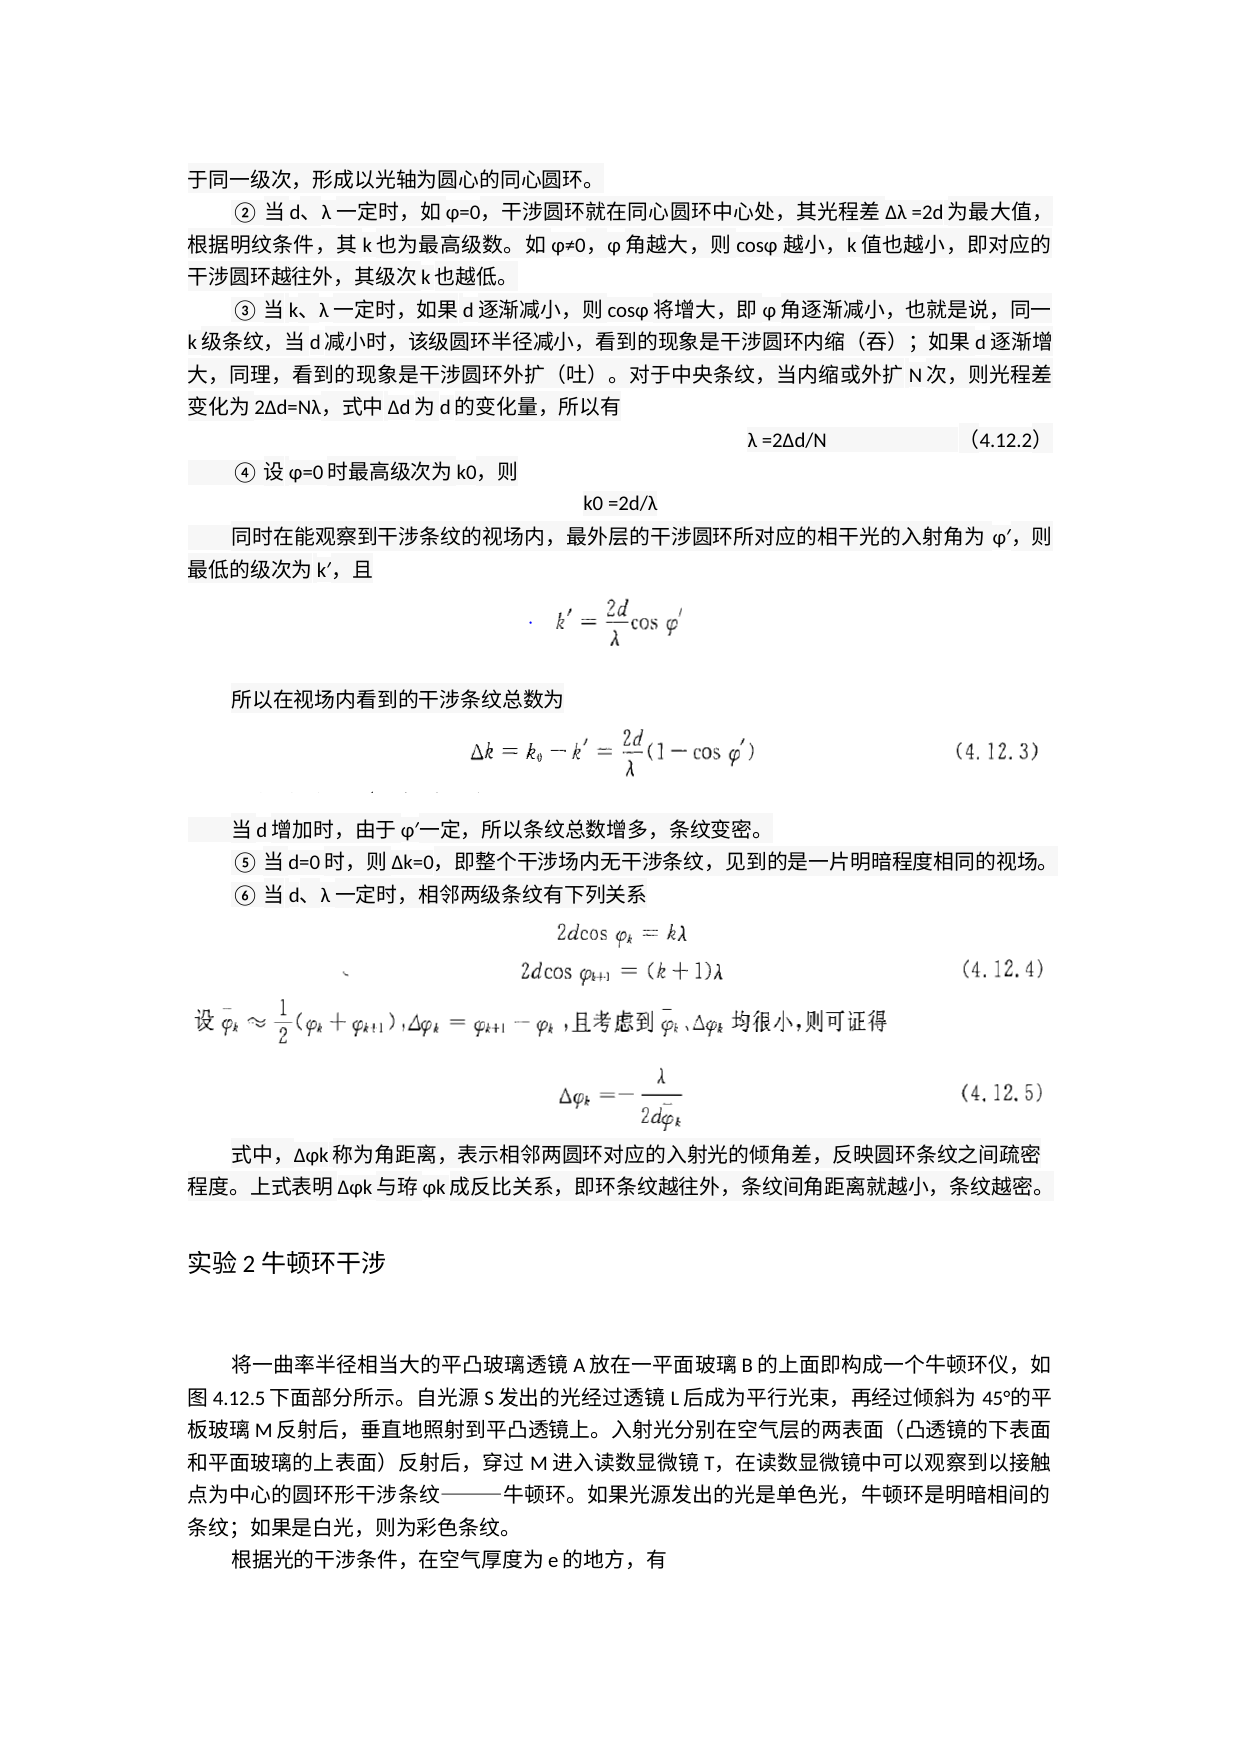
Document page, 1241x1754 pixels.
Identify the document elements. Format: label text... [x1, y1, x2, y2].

text 当d增加时，由于φ′一定，所以条纹总数增多，条纹变密。 [187, 812, 1053, 844]
text ② 当d、λ 一定时，如φ=0，干涉圆环就在同心圆环中心处，其光程差 Δλ =2d为最大值，根据明纹条件，其k也为最高级数。如φ≠0，φ角越大，则cosφ 越小，k值也越小，即对应的干涉圆环越往外，其级次k也越低。 [187, 194, 1053, 292]
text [187, 162, 1053, 194]
text ③ 当k、λ 一定时，如果d逐渐减小，则cosφ 将增大，即 φ 角逐渐减小，也就是说，同一k级条纹，当d减小时，该级圆环半径减小，看到的现象是干涉圆环内缩（吞）；如果d逐渐增大，同理，看到的现象是干涉圆环外扩（吐）。对于中央条纹，当内缩或外扩N次，则光程差变化为2Δd=Nλ，式中Δd为d的变化量，所以有 [187, 292, 1053, 422]
picture [187, 909, 1053, 1136]
text ⑤当d=0时，则 Δk=0，即整个干涉场内无干涉条纹，见到的是一片明暗程度相同的视场。 [187, 844, 1053, 877]
text ④ 设φ=0时最高级次为k0，则 [187, 454, 1053, 487]
text 将一曲率半径相当大的平凸玻璃透镜A放在一平面玻璃B的上面即构成一个牛顿环仪，如图4.12.5下面部分所示。自光源S发出的光经过透镜L后成为平行光束，再经过倾斜为45°的平板玻璃M反射后，垂直地照射到平凸透镜上。入射光分别在空气层的两表面（凸透镜的下表面和平面玻璃的上表面）反射后，穿过M进入读数显微镜T，在读数显微镜中可以观察到以接触点为中心的圆环形干涉条纹———牛顿环。如果光源发出的光是单色光，牛顿环是明暗相间的条纹；如果是白光，则为彩色条纹。 [187, 1348, 1053, 1543]
text ⑥ 当d、λ 一定时，相邻两级条纹有下列关系 [187, 877, 1053, 909]
picture [187, 584, 1053, 653]
text 所以在视场内看到的干涉条纹总数为 [187, 682, 1053, 714]
subtitle 实验2 牛顿环干涉 [187, 1229, 1053, 1294]
text k0 =2d/λ [187, 487, 1053, 519]
picture [187, 714, 1053, 793]
text 根据光的干涉条件，在空气厚度为e的地方，有 [187, 1543, 1053, 1575]
text 同时在能观察到干涉条纹的视场内，最外层的干涉圆环所对应的相干光的入射角为φ′，则最低的级次为k′，且 [187, 519, 1053, 584]
text 式中，Δφk称为角距离，表示相邻两圆环对应的入射光的倾角差，反映圆环条纹之间疏密程度。上式表明Δφk与珔φk成反比关系，即环条纹越往外，条纹间角距离就越小，条纹越密。 [187, 1137, 1053, 1202]
text λ =2Δd/N （4.12.2） [187, 422, 1053, 454]
